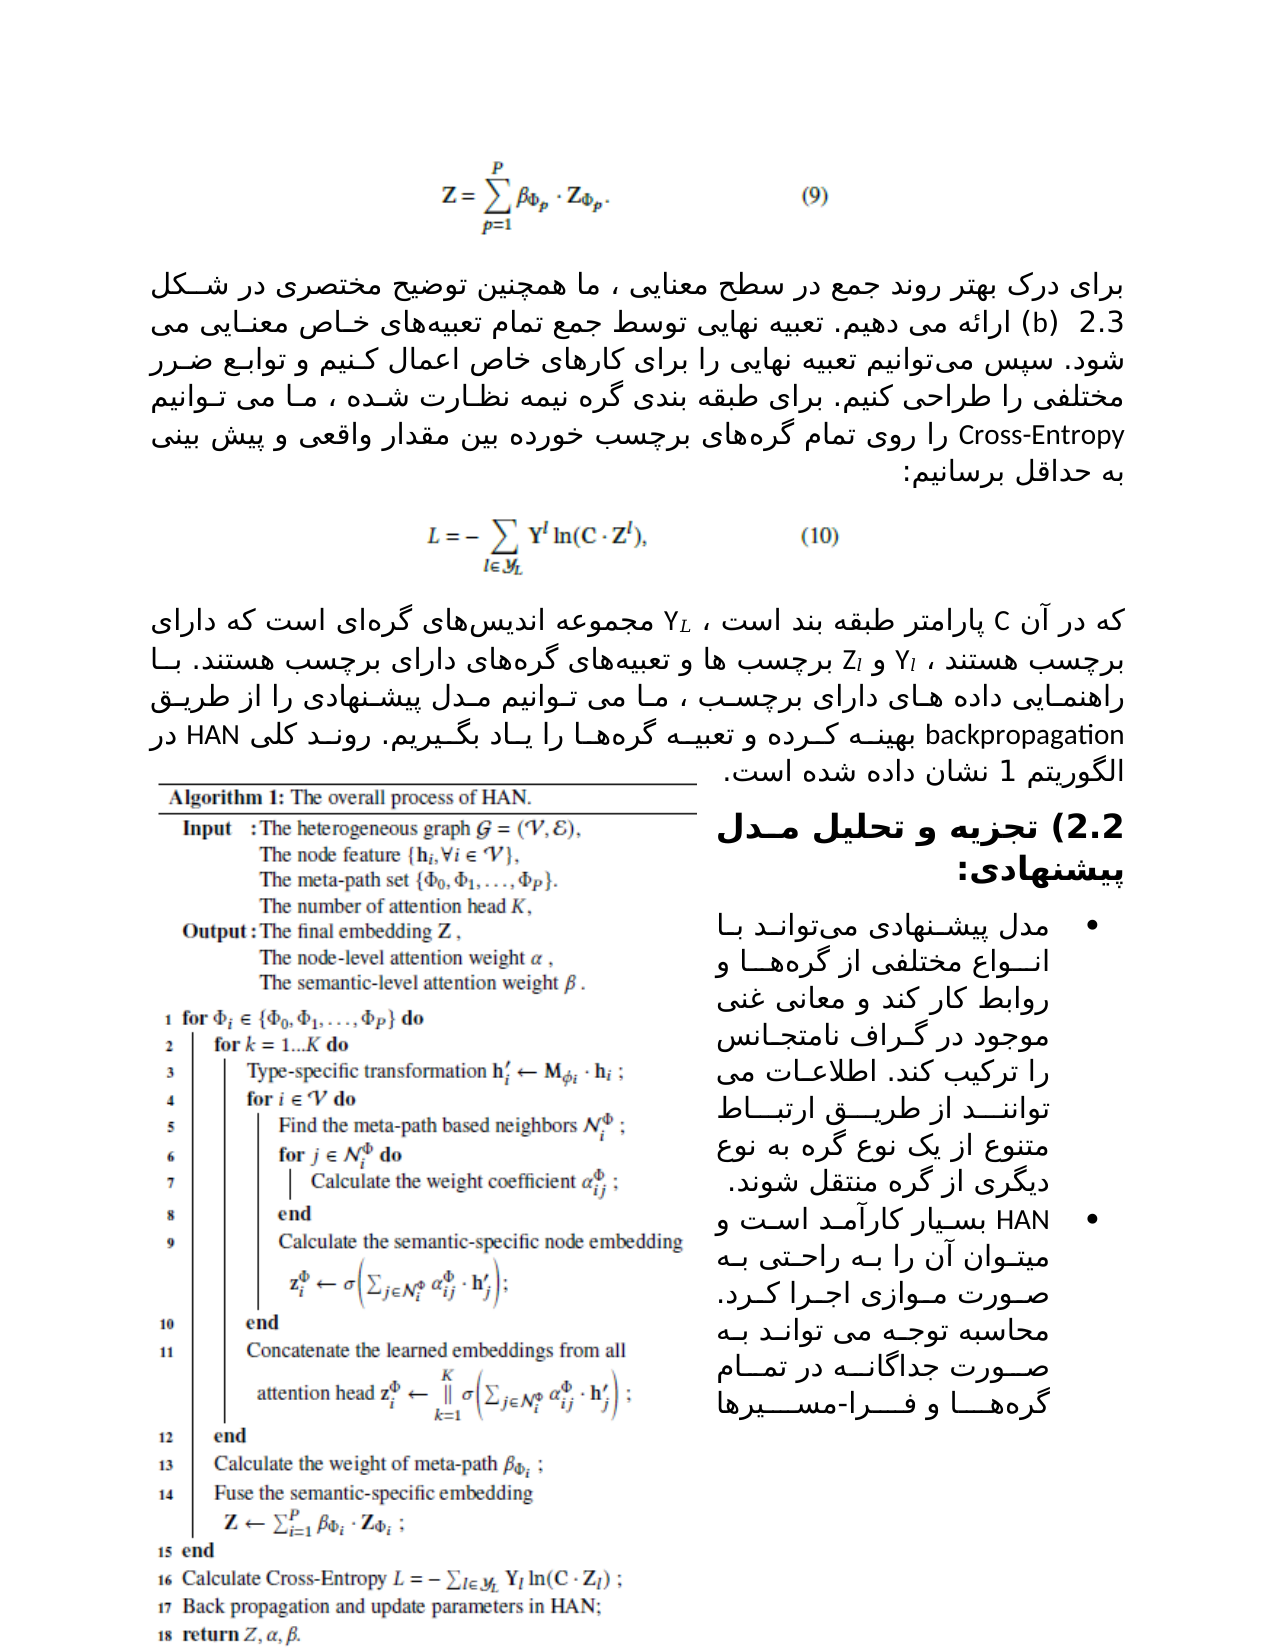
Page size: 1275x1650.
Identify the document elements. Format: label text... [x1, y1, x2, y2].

text برای درک بهتر روند جمع در سطح معنایی ، ما همچنین توضیح مختصری در شکل 2.3 (b) ارائه می دهیم. تعبیه نهایی توسط جمع تمام تعبیه‌های خاص معنایی می شود. سپس می‌توانیم تعبیه نهایی را برای کارهای خاص اعمال کنیم و توابع ضرر مختلفی را طراحی کنیم. برای طبقه بندی گره نیمه نظارت شده ، ما می توانیم Cross-Entropy را روی تمام گره‌های برچسب خورده بین مقدار واقعی و پیش بینی به حداقل برسانیم: [150, 267, 1125, 488]
picture [150, 775, 696, 1647]
text که در آن C پارامتر طبقه بند است ، Y𝐿 مجموعه اندیس‌های گره‌ای است که دارای برچسب هستند ، Y𝑙 و Z𝑙 برچسب ها و تعبیه‌های گره‌های دارای برچسب هستند. با راهنمایی داده های دارای برچسب ، ما می توانیم مدل پیشنهادی را از طریق backpropagation بهینه کرده و تعبیه گره‌ها را یاد بگیریم. روند کلی HAN در الگوریتم 1 نشان داده شده است. [150, 601, 1125, 788]
picture [415, 507, 860, 583]
text 2.2) تجزیه و تحلیل مدل پیشنهادی: [696, 808, 1125, 888]
picture [411, 150, 865, 249]
list مدل پیشنهادی می‌تواند با انواع مختلفی از گره‌ها و روابط کار کند و معانی غنی موجود در گراف نامتجانس را ترکیب کند. اطلاعات می توانند از طریق ارتباط متنوع از یک نوع گره به نوع دیگری از گره منتقل شوند. [696, 908, 1087, 1199]
